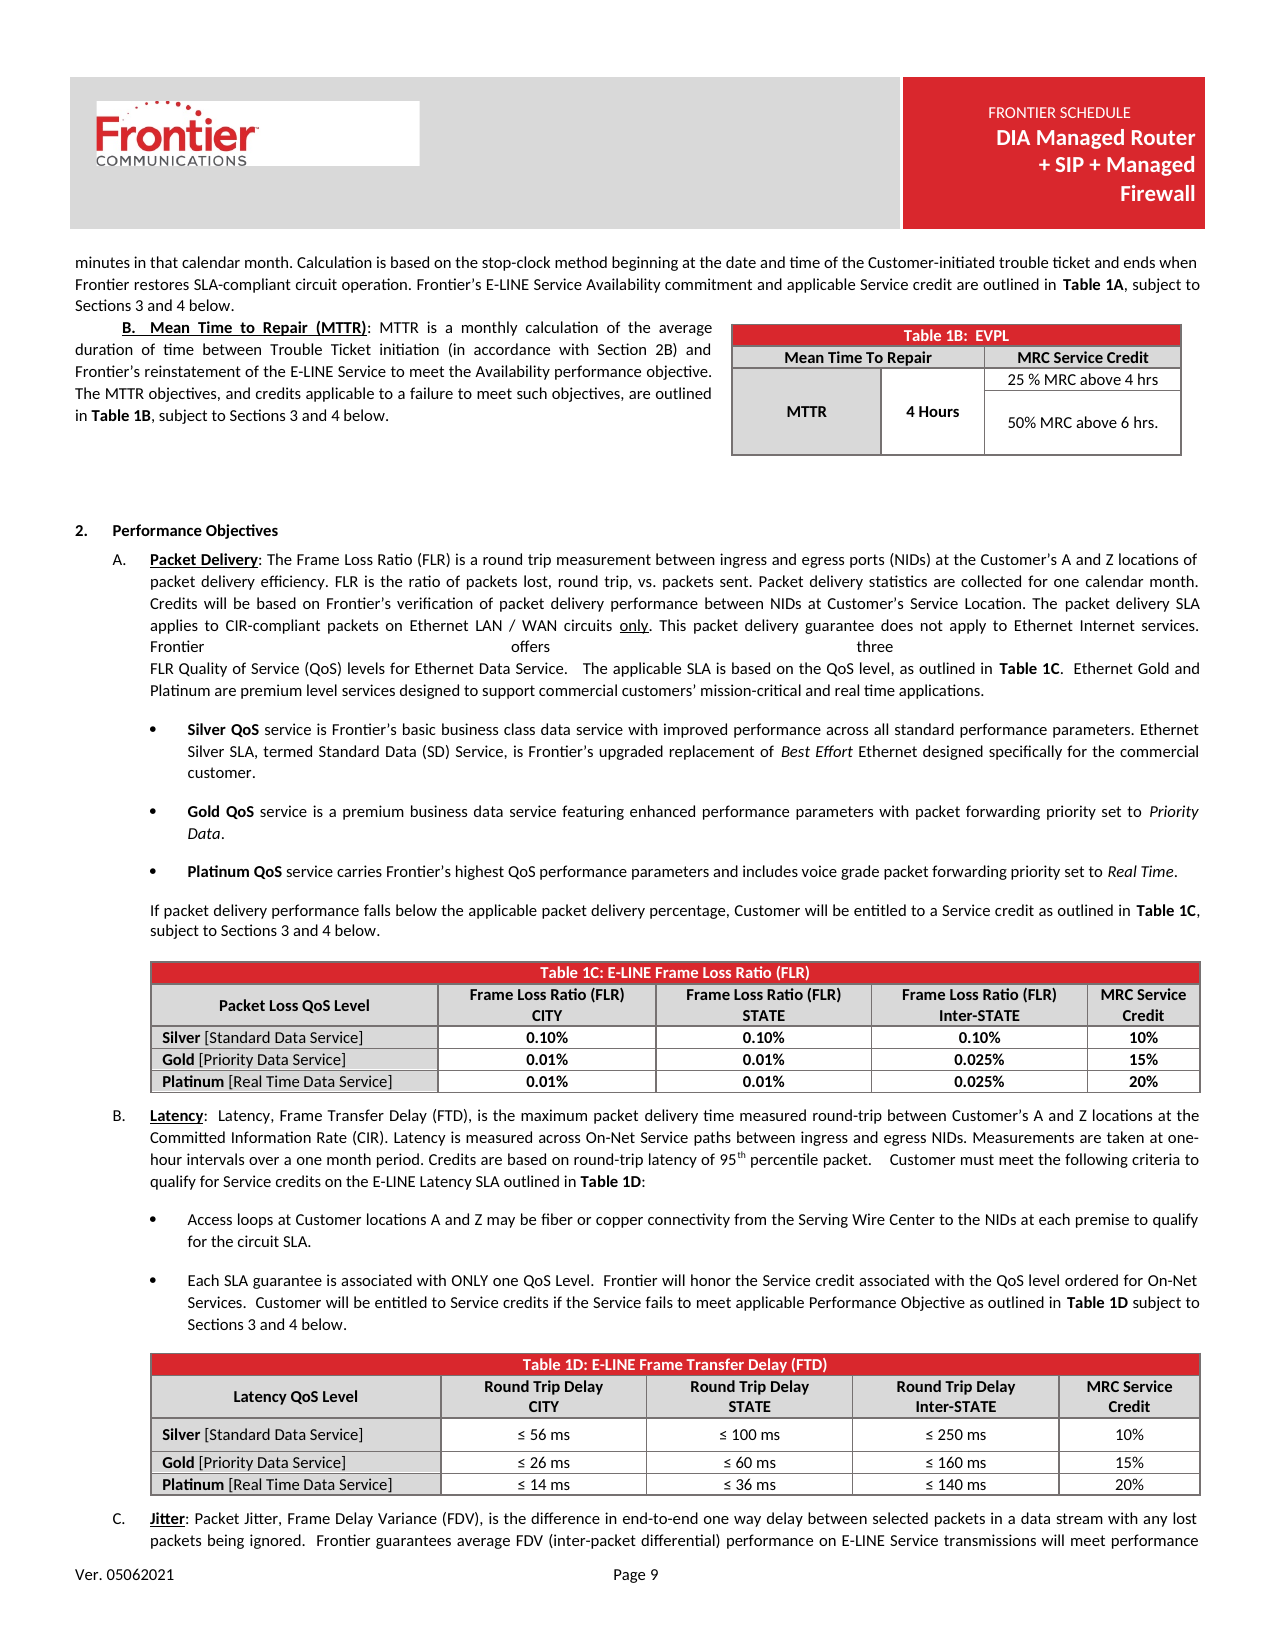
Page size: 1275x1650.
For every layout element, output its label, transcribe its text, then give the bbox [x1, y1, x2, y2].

table_cell Mean Time To Repair [733, 347, 984, 367]
text If packet delivery performance falls below the applicable packet delivery percentage, Customer will be entitled to a Service credit as outlined in Table 1C, subject to Sections 3 and 4 below. [150, 900, 1200, 941]
table_cell ≤ 26 ms [442, 1452, 646, 1472]
table_cell 0.025% [872, 1071, 1087, 1091]
table_header Table 1D: E-LINE Frame Transfer Delay (FTD) [152, 1354, 1199, 1375]
table_cell ≤ 100 ms [647, 1419, 852, 1451]
table_cell 20% [1060, 1474, 1199, 1494]
table_header Table 1B: EVPL [733, 325, 1180, 345]
table_cell Packet Loss QoS Level [152, 985, 437, 1025]
table_cell Platinum [Real Time Data Service] [152, 1474, 440, 1494]
list Latency: Latency, Frame Transfer Delay (FTD), is the maximum packet delivery time measured round-trip between Customer’s A and Z locations at the Committed Information Rate (CIR). Latency is measured across On-Net Service paths between ingress and egress NIDs. Measurements are taken at one-hour intervals over a one month period. Credits are based on round-trip latency of 95th percentile packet. Customer must meet the following criteria to qualify for Service credits on the E-LINE Latency SLA outlined in Table 1D: [112, 1106, 1200, 1191]
table_cell 0.10% [657, 1027, 871, 1048]
picture [96, 101, 420, 166]
table_cell 4 Hours [882, 369, 984, 454]
table_cell Platinum [Real Time Data Service] [152, 1071, 437, 1091]
table_cell 0.01% [657, 1049, 871, 1069]
table_cell ≤ 56 ms [442, 1419, 646, 1451]
table_header Table 1C: E-LINE Frame Loss Ratio (FLR) [152, 963, 1199, 983]
table_cell 0.10% [439, 1027, 655, 1048]
table_cell 0.025% [872, 1049, 1087, 1069]
list Each SLA guarantee is associated with ONLY one QoS Level. Frontier will honor the Service credit associated with the QoS level ordered for On-Net Services. Customer will be entitled to Service credits if the Service fails to meet applicable Performance Objective as outlined in Table 1D subject to Sections 3 and 4 below. [150, 1270, 1200, 1334]
table_cell Round Trip Delay CITY [442, 1376, 646, 1417]
table_cell ≤ 160 ms [853, 1452, 1058, 1472]
table_cell 25 % MRC above 4 hrs [985, 369, 1180, 389]
table_cell 0.01% [439, 1049, 655, 1069]
table_cell ≤ 14 ms [442, 1474, 646, 1494]
table_cell Silver [Standard Data Service] [152, 1419, 440, 1451]
table_cell Gold [Priority Data Service] [152, 1049, 437, 1069]
table_cell 10% [1088, 1027, 1199, 1048]
table_cell ≤ 140 ms [853, 1474, 1058, 1494]
table_cell 10% [1060, 1419, 1199, 1451]
list Gold QoS service is a premium business data service featuring enhanced performance parameters with packet forwarding priority set to Priority Data. [150, 801, 1200, 843]
table_cell 0.01% [439, 1071, 655, 1091]
table_cell MTTR [733, 369, 880, 454]
table_cell 0.10% [872, 1027, 1087, 1048]
table_cell 15% [1088, 1049, 1199, 1069]
list Platinum QoS service carries Frontier’s highest QoS performance parameters and includes voice grade packet forwarding priority set to Real Time. [150, 862, 1200, 882]
table_cell 50% MRC above 6 hrs. [985, 391, 1180, 454]
list Packet Delivery: The Frame Loss Ratio (FLR) is a round trip measurement between ingress and egress ports (NIDs) at the Customer’s A and Z locations of packet delivery efficiency. FLR is the ratio of packets lost, round trip, vs. packets sent. Packet delivery statistics are collected for one calendar month. Credits will be based on Frontier’s verification of packet delivery performance between NIDs at Customer’s Service Location. The packet delivery SLA applies to CIR-compliant packets on Ethernet LAN / WAN circuits only. This packet delivery guarantee does not apply to Ethernet Internet services. Frontier offers three FLR Quality of Service (QoS) levels for Ethernet Data Service. The applicable SLA is based on the QoS level, as outlined in Table 1C. Ethernet Gold and Platinum are premium level services designed to support commercial customers’ mission-critical and real time applications. [112, 549, 1200, 701]
table_cell 15% [1060, 1452, 1199, 1472]
list Silver QoS service is Frontier’s basic business class data service with improved performance across all standard performance parameters. Ethernet Silver SLA, termed Standard Data (SD) Service, is Frontier’s upgraded replacement of Best Effort Ethernet designed specifically for the commercial customer. [150, 719, 1200, 783]
table_cell ≤ 36 ms [647, 1474, 852, 1494]
table_cell MRC Service Credit [1088, 985, 1199, 1025]
table_cell 20% [1088, 1071, 1199, 1091]
table_cell ≤ 250 ms [853, 1419, 1058, 1451]
table_cell Gold [Priority Data Service] [152, 1452, 440, 1472]
table_cell MRC Service Credit [1060, 1376, 1199, 1417]
text 2. Performance Objectives [75, 521, 1200, 541]
table_cell Frame Loss Ratio (FLR) STATE [657, 985, 871, 1025]
table_cell ≤ 60 ms [647, 1452, 852, 1472]
table_cell Round Trip Delay Inter-STATE [853, 1376, 1058, 1417]
table_cell Round Trip Delay STATE [647, 1376, 852, 1417]
table_cell Frame Loss Ratio (FLR) Inter-STATE [872, 985, 1087, 1025]
table_cell MRC Service Credit [985, 347, 1180, 367]
list Access loops at Customer locations A and Z may be fiber or copper connectivity from the Serving Wire Center to the NIDs at each premise to qualify for the circuit SLA. [150, 1210, 1200, 1252]
table_cell Frame Loss Ratio (FLR) CITY [439, 985, 655, 1025]
table_cell 0.01% [657, 1071, 871, 1091]
list Mean Time to Repair (MTTR): MTTR is a monthly calculation of the average duration of time between Trouble Ticket initiation (in accordance with Section 2B) and Frontier’s reinstatement of the E-LINE Service to meet the Availability performance objective. The MTTR objectives, and credits applicable to a failure to meet such objectives, are outlined in Table 1B, subject to Sections 3 and 4 below. [75, 317, 1200, 425]
table_cell Latency QoS Level [152, 1376, 440, 1417]
table_cell Silver [Standard Data Service] [152, 1027, 437, 1048]
